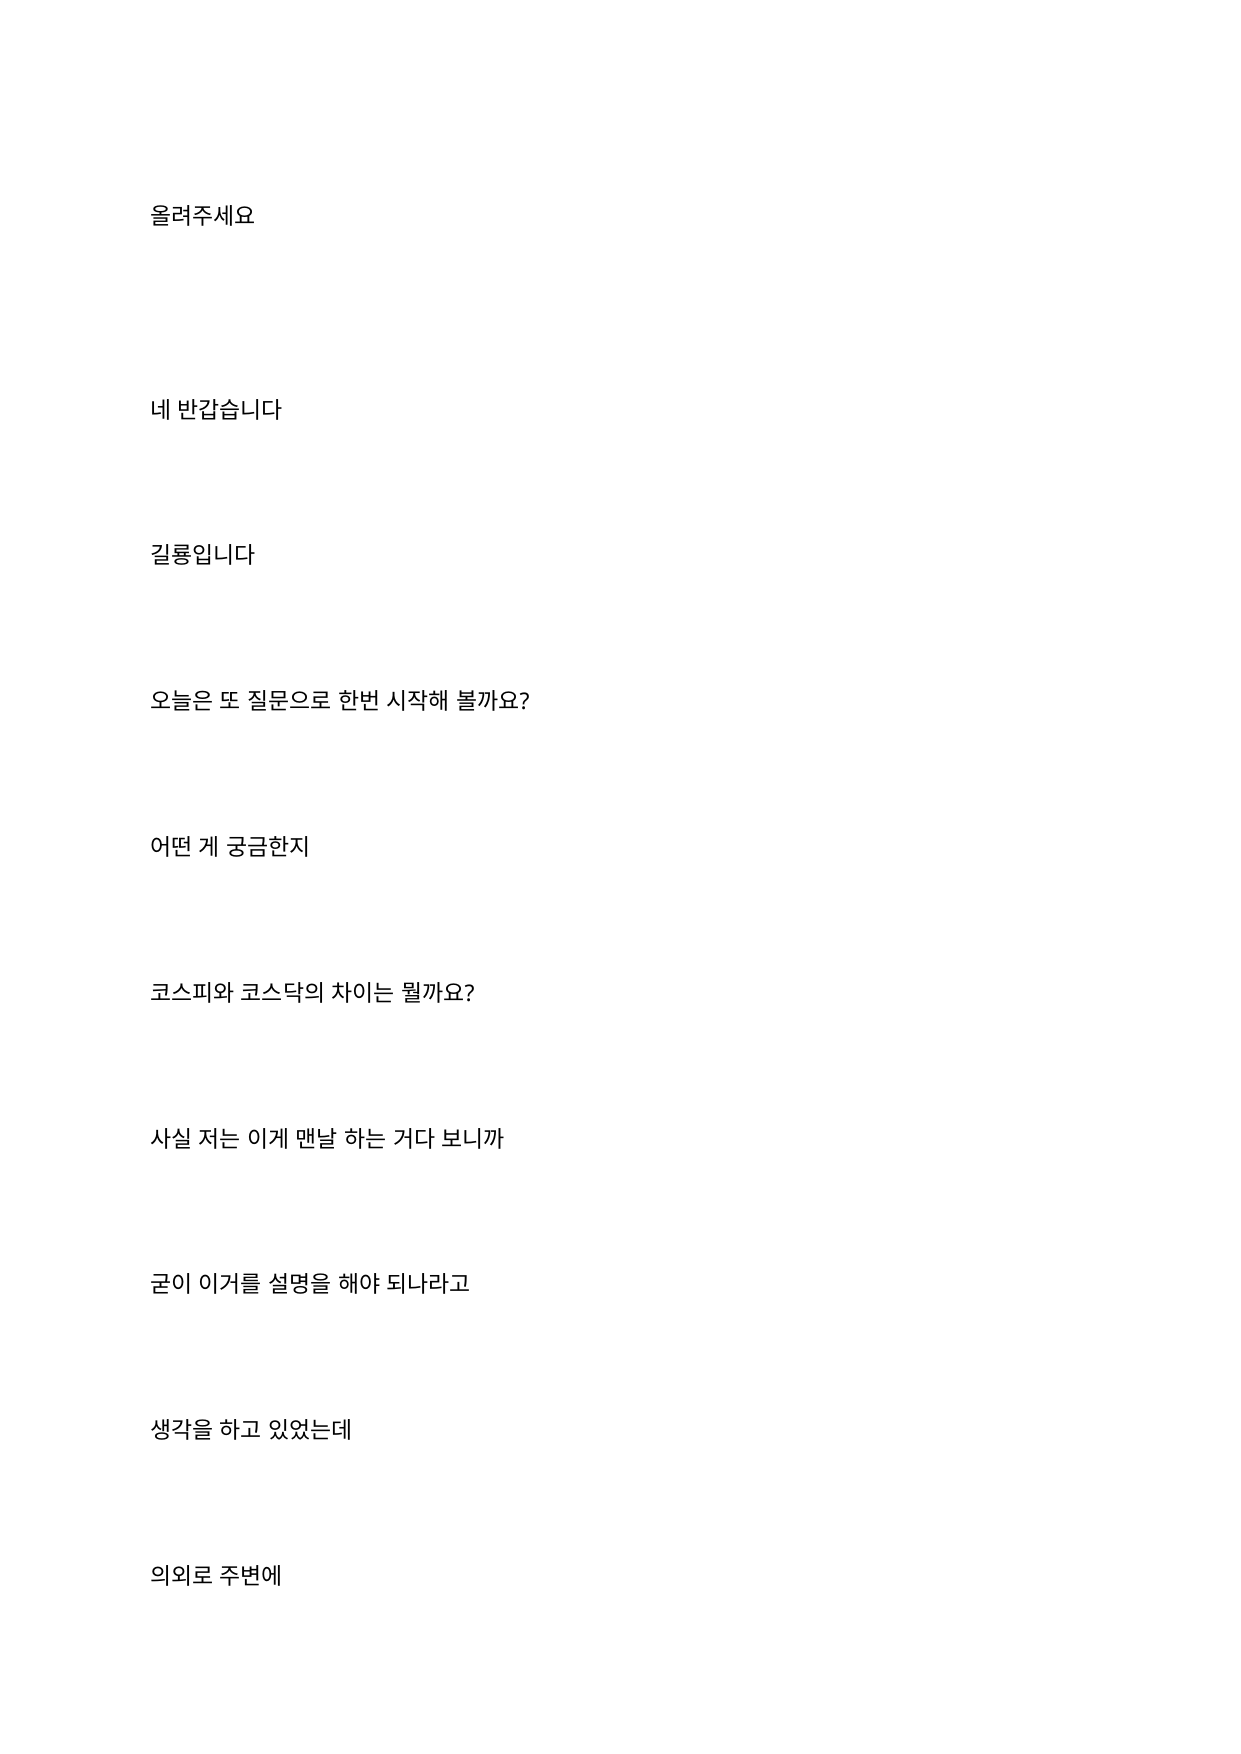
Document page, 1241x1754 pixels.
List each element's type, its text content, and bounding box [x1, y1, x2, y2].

text 어떤 게 궁금한지 [150, 829, 1090, 862]
text 굳이 이거를 설명을 해야 되나라고 [150, 1266, 1090, 1299]
text 네 반갑습니다 [150, 392, 1090, 425]
text 길룡입니다 [150, 537, 1090, 571]
text 의외로 주변에 [150, 1558, 1090, 1591]
text 생각을 하고 있었는데 [150, 1412, 1090, 1445]
text 사실 저는 이게 맨날 하는 거다 보니까 [150, 1120, 1090, 1154]
text 오늘은 또 질문으로 한번 시작해 볼까요? [150, 683, 1090, 716]
text 올려주세요 [150, 198, 1090, 231]
text 코스피와 코스닥의 차이는 뭘까요? [150, 974, 1090, 1008]
